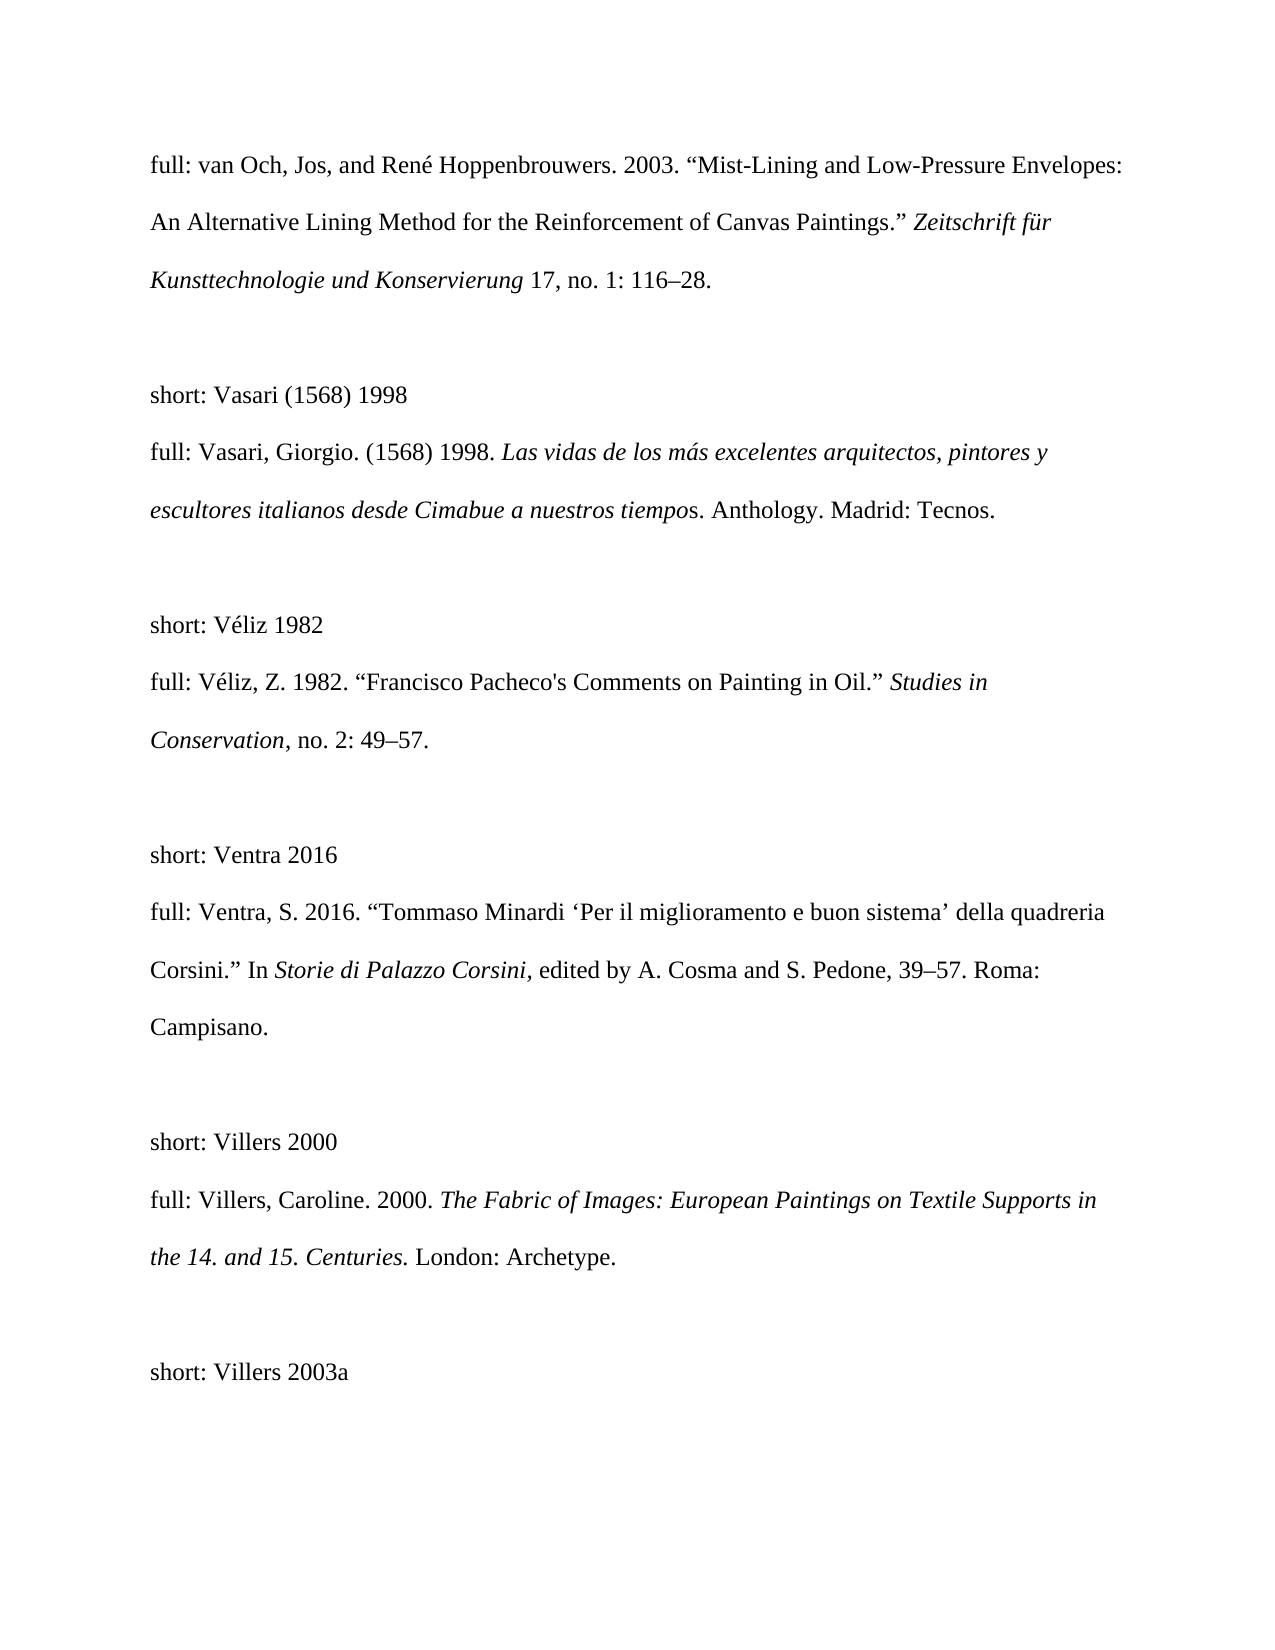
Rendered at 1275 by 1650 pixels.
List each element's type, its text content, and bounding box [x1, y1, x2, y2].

text short: Villers 2000 [150, 1127, 1125, 1156]
text short: Villers 2003a [150, 1357, 1125, 1386]
text short: Vasari (1568) 1998 [150, 380, 1125, 409]
text short: Véliz 1982 [150, 610, 1125, 639]
text full: Véliz, Z. 1982. “Francisco Pacheco's Comments on Painting in Oil.” Studies in Conservation, no. 2: 49–57. [150, 667, 1125, 754]
text short: Ventra 2016 [150, 840, 1125, 869]
text full: Vasari, Giorgio. (1568) 1998. Las vidas de los más excelentes arquitectos, pintores y escultores italianos desde Cimabue a nuestros tiempos. Anthology. Madrid: Tecnos. [150, 437, 1125, 524]
text full: van Och, Jos, and René Hoppenbrouwers. 2003. “Mist-Lining and Low-Pressure Envelopes: An Alternative Lining Method for the Reinforcement of Canvas Paintings.” Zeitschrift für Kunsttechnologie und Konservierung 17, no. 1: 116–28. [150, 150, 1125, 294]
text full: Villers, Caroline. 2000. The Fabric of Images: European Paintings on Textile Supports in the 14. and 15. Centuries. London: Archetype. [150, 1185, 1125, 1271]
text full: Ventra, S. 2016. “Tommaso Minardi ‘Per il miglioramento e buon sistema’ della quadreria Corsini.” In Storie di Palazzo Corsini, edited by A. Cosma and S. Pedone, 39–57. Roma: Campisano. [150, 897, 1125, 1041]
